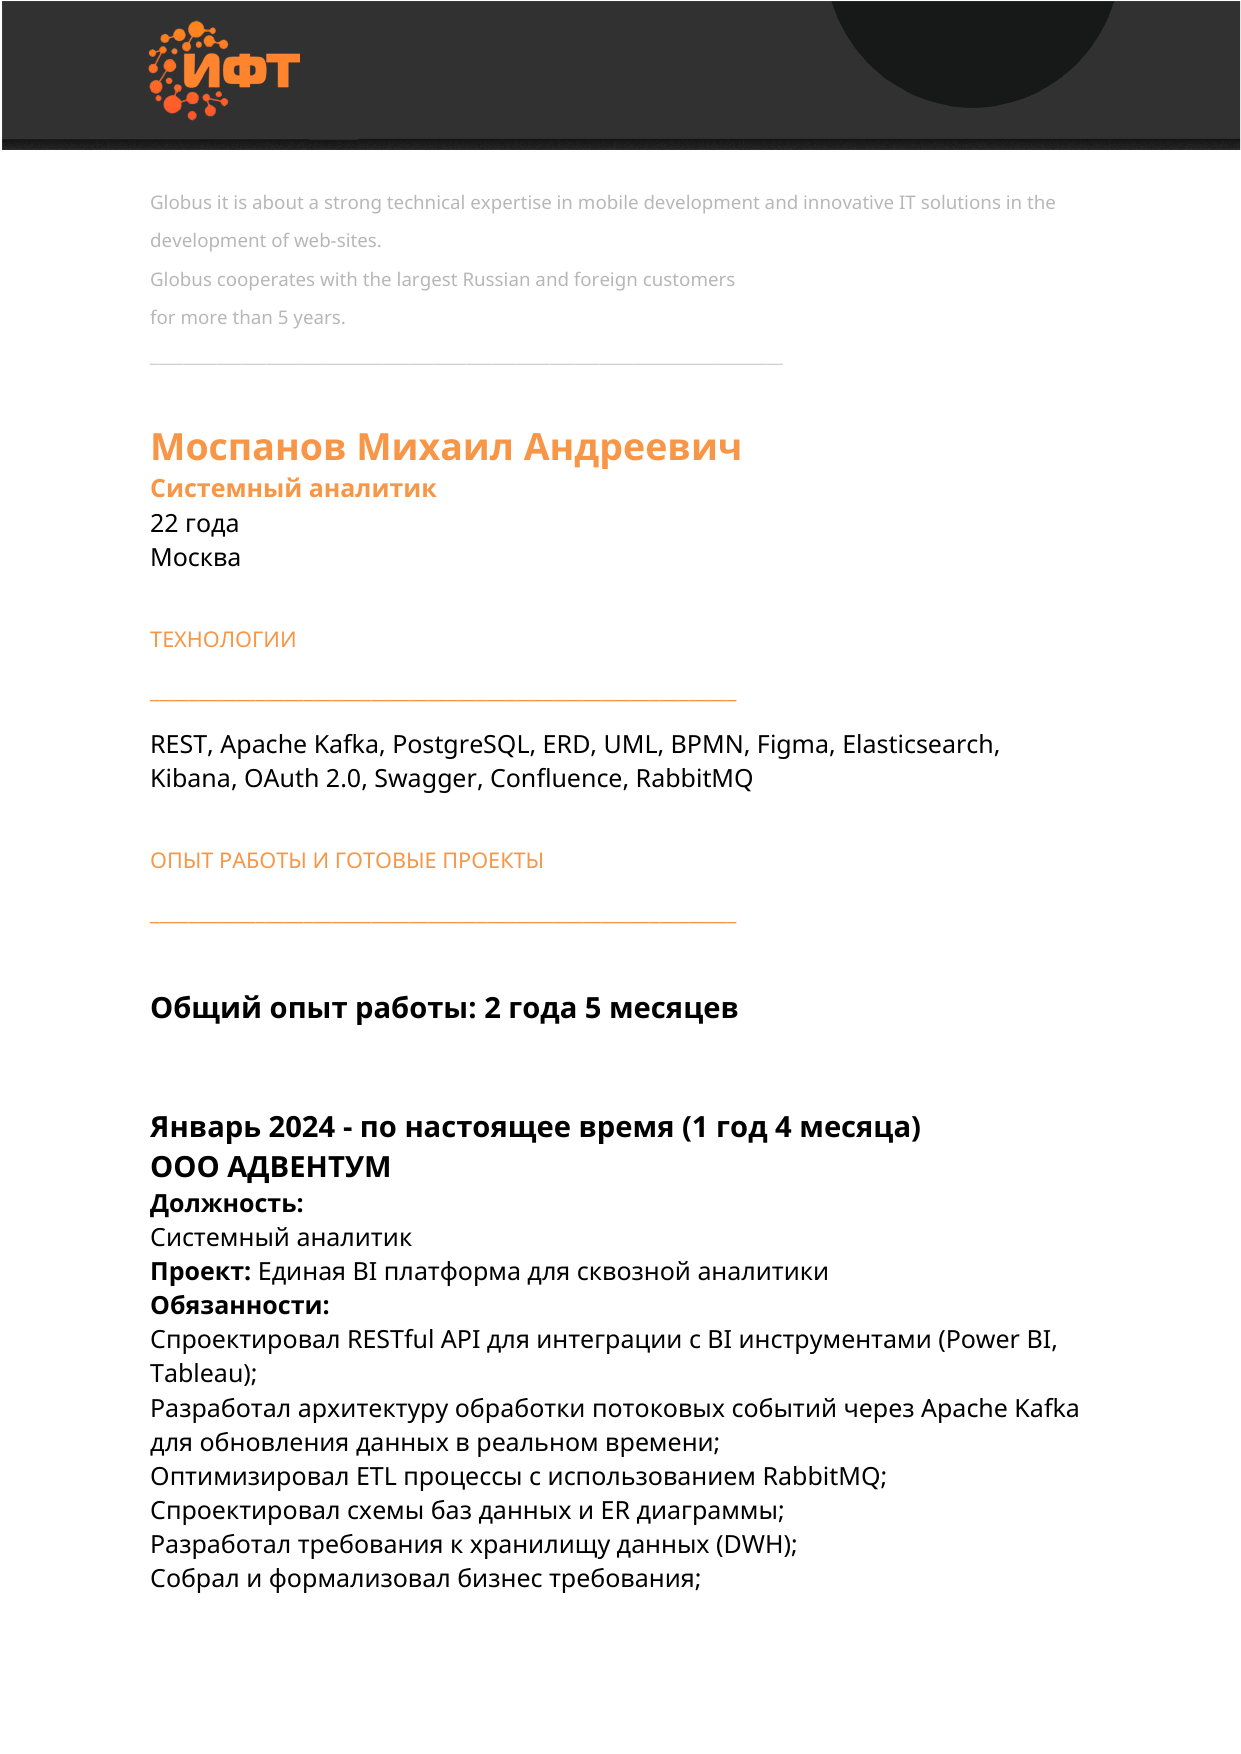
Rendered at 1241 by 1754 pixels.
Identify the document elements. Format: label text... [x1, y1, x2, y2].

text Общий опыт работы: 2 года 5 месяцев [150, 987, 1090, 1027]
text _____________________________________________________________ [150, 897, 1090, 948]
text Globus cooperates with the largest Russian and foreign customers [150, 266, 1090, 291]
text Проект: Единая BI платформа для сквозной аналитики [150, 1254, 1090, 1288]
text Системный аналитик [150, 471, 1090, 505]
text for more than 5 years. [150, 304, 1090, 330]
text Обязанности: [150, 1288, 1090, 1322]
picture [2, 1, 1241, 150]
text Globus it is about a strong technical expertise in mobile development and innovative IT solutions in the development of web-sites. [150, 189, 1090, 253]
text Разработал требования к хранилищу данных (DWH); [150, 1526, 1090, 1561]
text ТЕХНОЛОГИИ [150, 624, 1090, 675]
text Москва [150, 539, 1090, 573]
text Моспанов Михаил Андреевич [150, 420, 1090, 471]
text Системный аналитик [150, 1220, 1090, 1254]
text ОПЫТ РАБОТЫ И ГОТОВЫЕ ПРОЕКТЫ [150, 846, 1090, 897]
text 22 года [150, 505, 1090, 539]
text ____________________________________________________________________________ [150, 342, 1090, 368]
text Январь 2024 - по настоящее время (1 год 4 месяца) [150, 1106, 1090, 1146]
text Собрал и формализовал бизнес требования; [150, 1561, 1090, 1594]
text Спроектировал RESTful API для интеграции с BI инструментами (Power BI, Tableau); [150, 1322, 1090, 1390]
text Разработал архитектуру обработки потоковых событий через Apache Kafka для обновления данных в реальном времени; [150, 1390, 1090, 1458]
text Спроектировал схемы баз данных и ER диаграммы; [150, 1492, 1090, 1526]
text Оптимизировал ETL процессы с использованием RabbitMQ; [150, 1458, 1090, 1492]
text ООО АДВЕНТУМ [150, 1146, 1090, 1186]
text REST, Apache Kafka, PostgreSQL, ERD, UML, BPMN, Figma, Elasticsearch, Kibana, OAuth 2.0, Swagger, Confluence, RabbitMQ [150, 726, 1090, 794]
text _____________________________________________________________ [150, 675, 1090, 726]
text Должность: [150, 1186, 1090, 1220]
